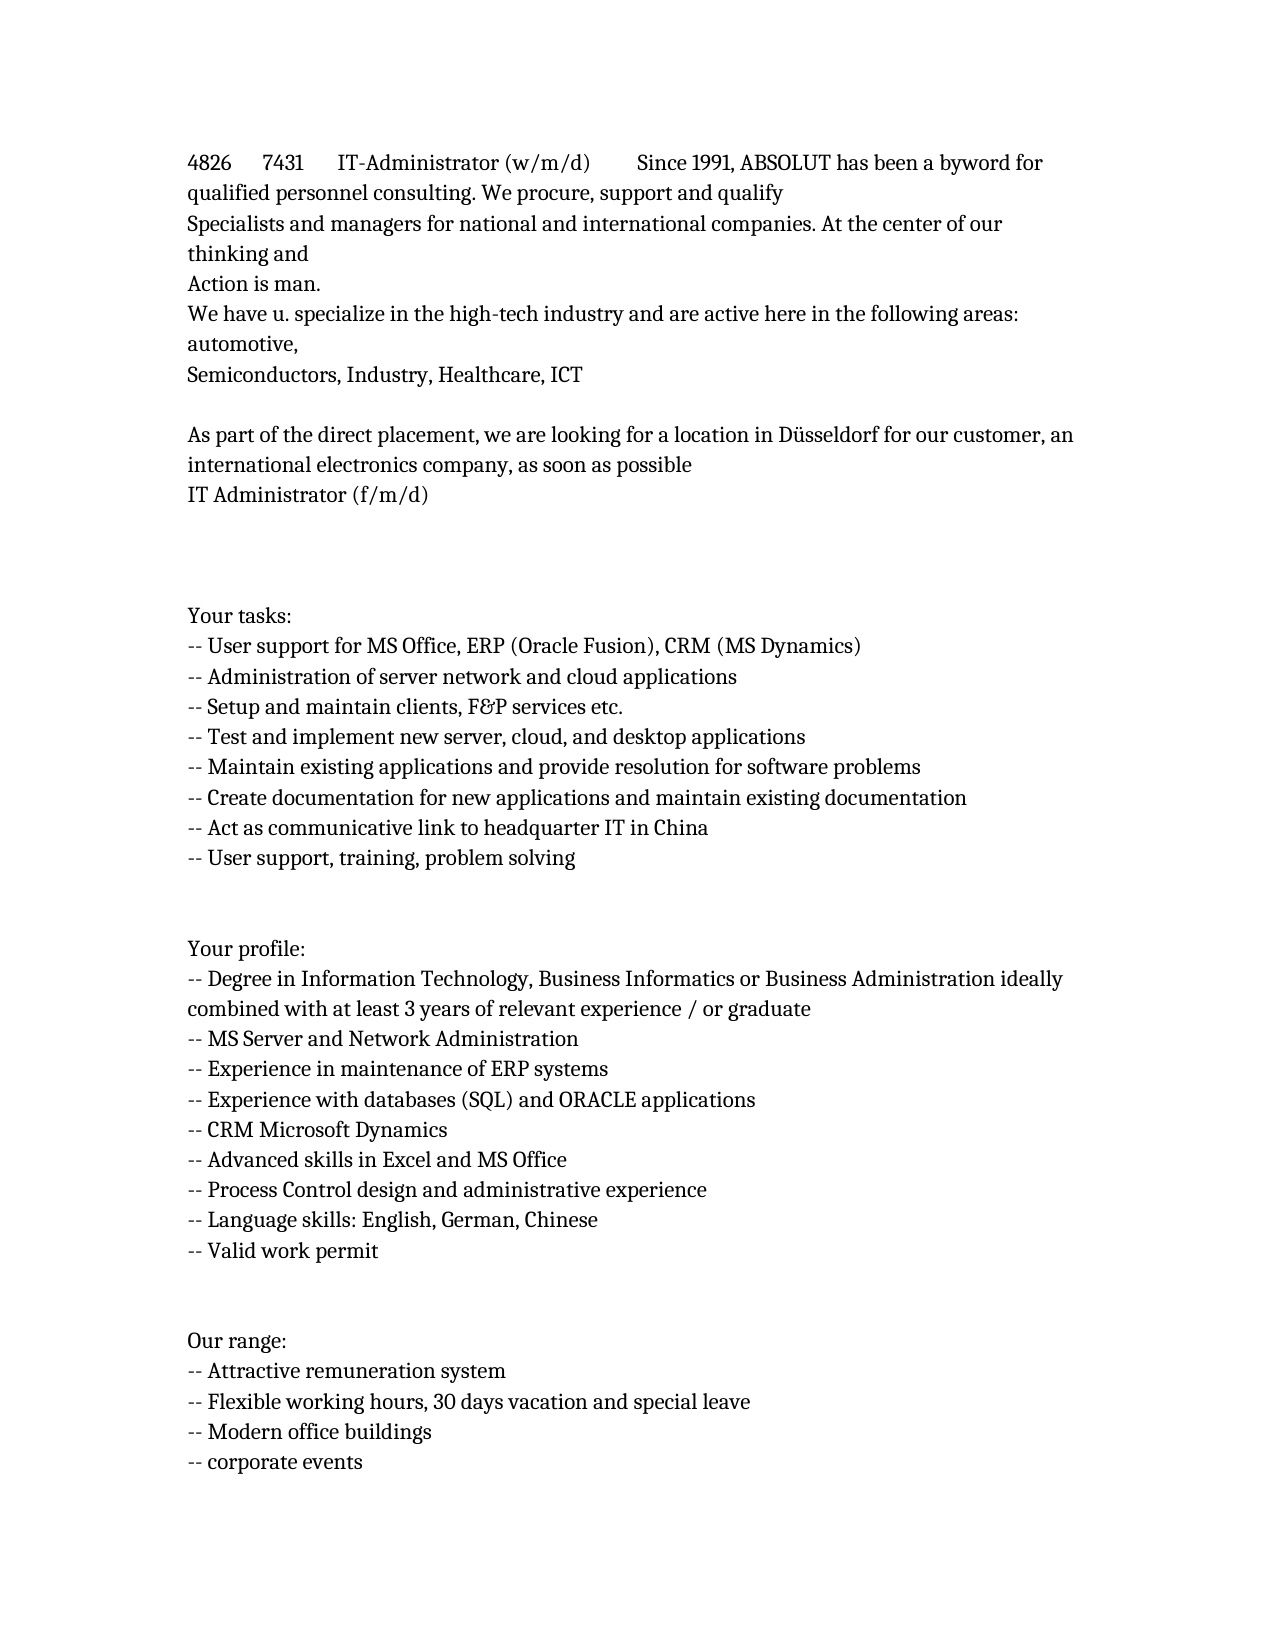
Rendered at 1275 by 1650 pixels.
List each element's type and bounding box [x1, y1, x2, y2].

text [187, 150, 1087, 1475]
